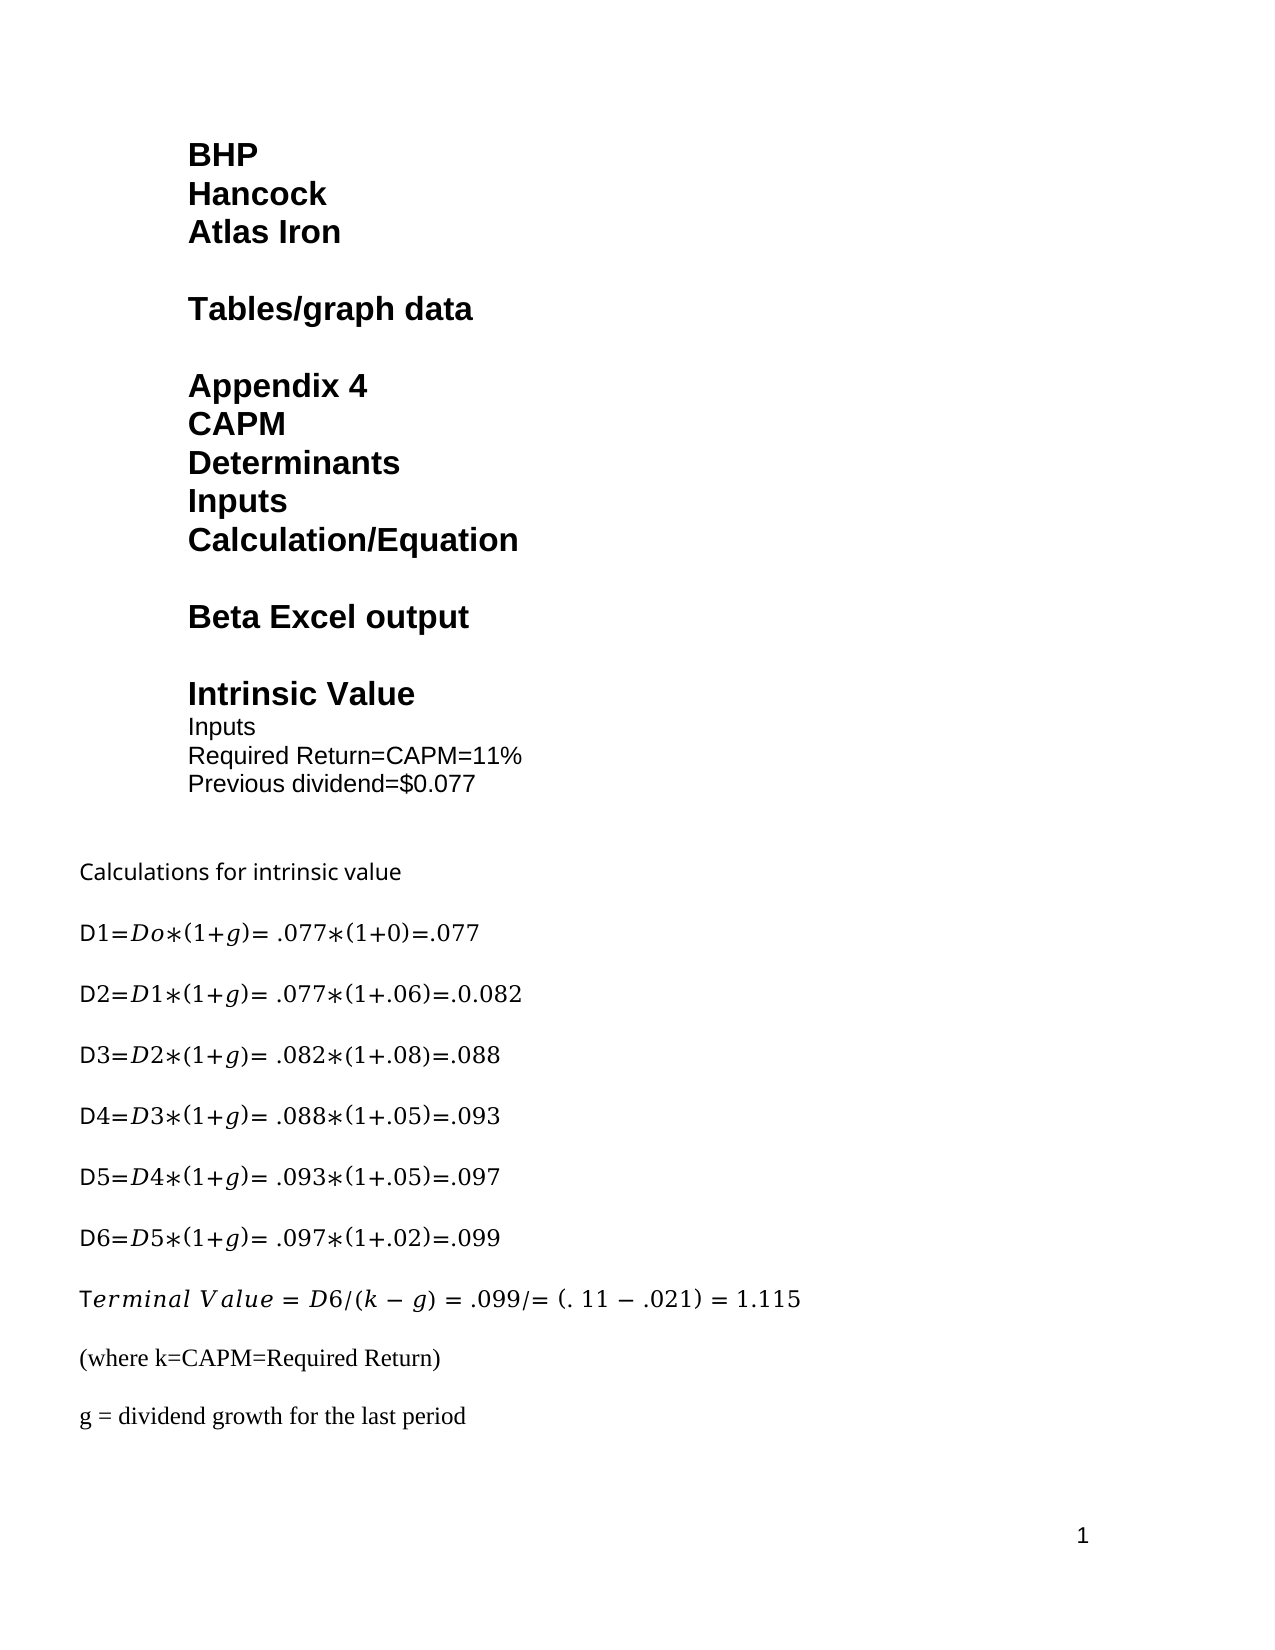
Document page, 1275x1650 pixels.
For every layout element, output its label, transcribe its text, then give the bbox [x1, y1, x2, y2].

subtitle Inputs [188, 712, 1275, 741]
subtitle Intrinsic Value [188, 673, 1275, 712]
text g = dividend growth for the last period [79, 1401, 1275, 1430]
text D1=𝐷𝑜∗(1+𝑔)= .077∗(1+0)=.077 [79, 917, 1275, 948]
subtitle Atlas Iron [188, 212, 1275, 251]
text D6=𝐷5∗(1+𝑔)= .097∗(1+.02)=.099 [79, 1221, 1275, 1253]
subtitle Determinants [188, 443, 1275, 481]
subtitle Required Return=CAPM=11% [188, 741, 1275, 769]
text Calculations for intrinsic value [79, 856, 1275, 887]
subtitle CAPM [188, 404, 1275, 443]
text D4=𝐷3∗(1+𝑔)= .088∗(1+.05)=.093 [79, 1099, 1275, 1131]
text (where k=CAPM=Required Return) [79, 1343, 1275, 1372]
text D2=𝐷1∗(1+𝑔)= .077∗(1+.06)=.0.082 [79, 978, 1275, 1009]
subtitle Calculation/Equation [188, 520, 1275, 558]
text D5=𝐷4∗(1+𝑔)= .093∗(1+.05)=.097 [79, 1160, 1275, 1192]
subtitle Previous dividend=$0.077 [188, 769, 1275, 798]
subtitle Appendix 4 [188, 366, 1275, 404]
text D3=𝐷2∗(1+𝑔)= .082∗(1+.08)=.088 [79, 1039, 1275, 1070]
subtitle Beta Excel output [188, 597, 1275, 635]
subtitle Hancock [188, 174, 1275, 212]
subtitle Inputs [188, 481, 1275, 520]
text T𝑒𝑟𝑚𝑖𝑛𝑎𝑙 𝑉𝑎𝑙𝑢𝑒 = 𝐷6/(𝑘 − 𝑔) = .099/= (. 11 − .021) = 1.115 [79, 1282, 1275, 1314]
subtitle BHP [188, 135, 1275, 174]
subtitle Tables/graph data [188, 289, 1275, 328]
